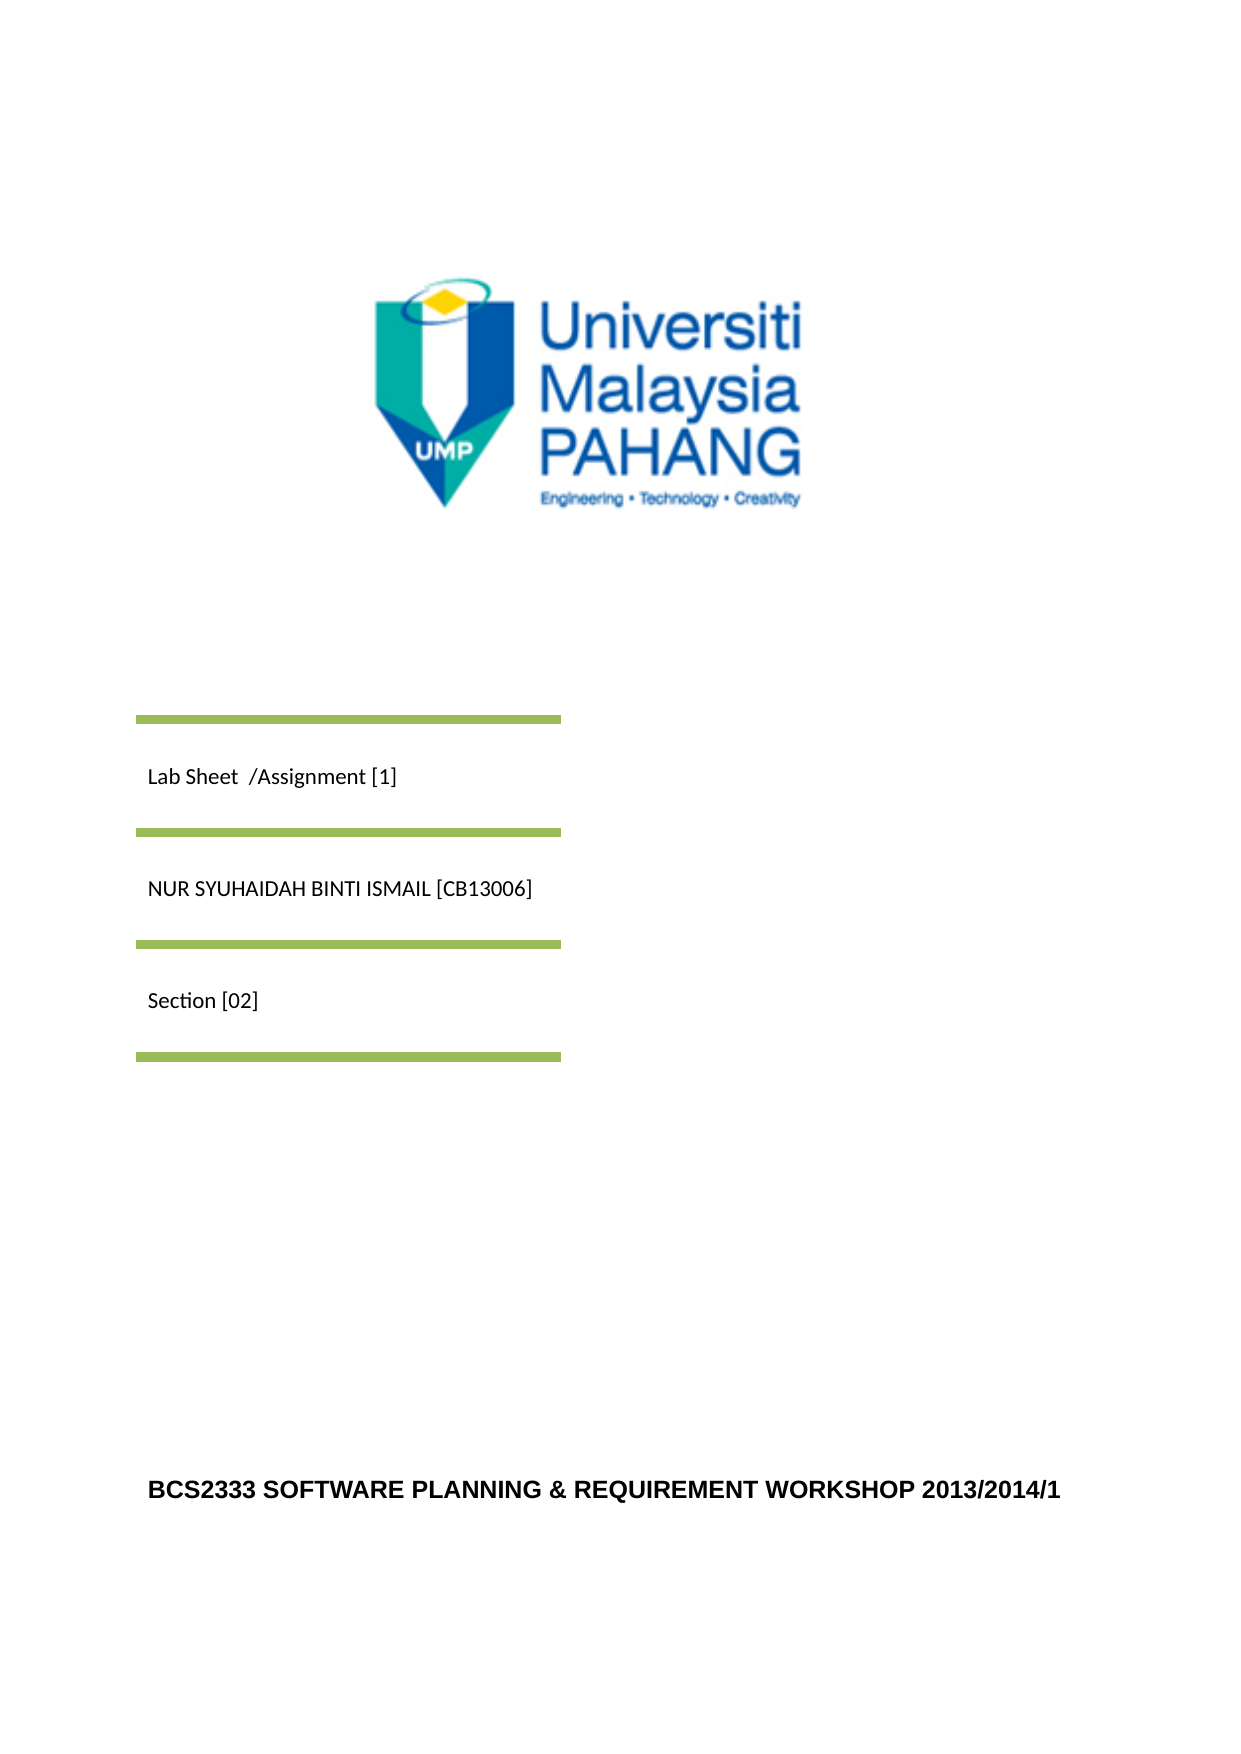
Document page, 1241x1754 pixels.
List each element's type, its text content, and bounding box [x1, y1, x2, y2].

picture [147, 147, 997, 651]
text BCS2333 SOFTWARE PLANNING & REQUIREMENT WORKSHOP 2013/2014/1 [148, 1475, 1075, 1504]
